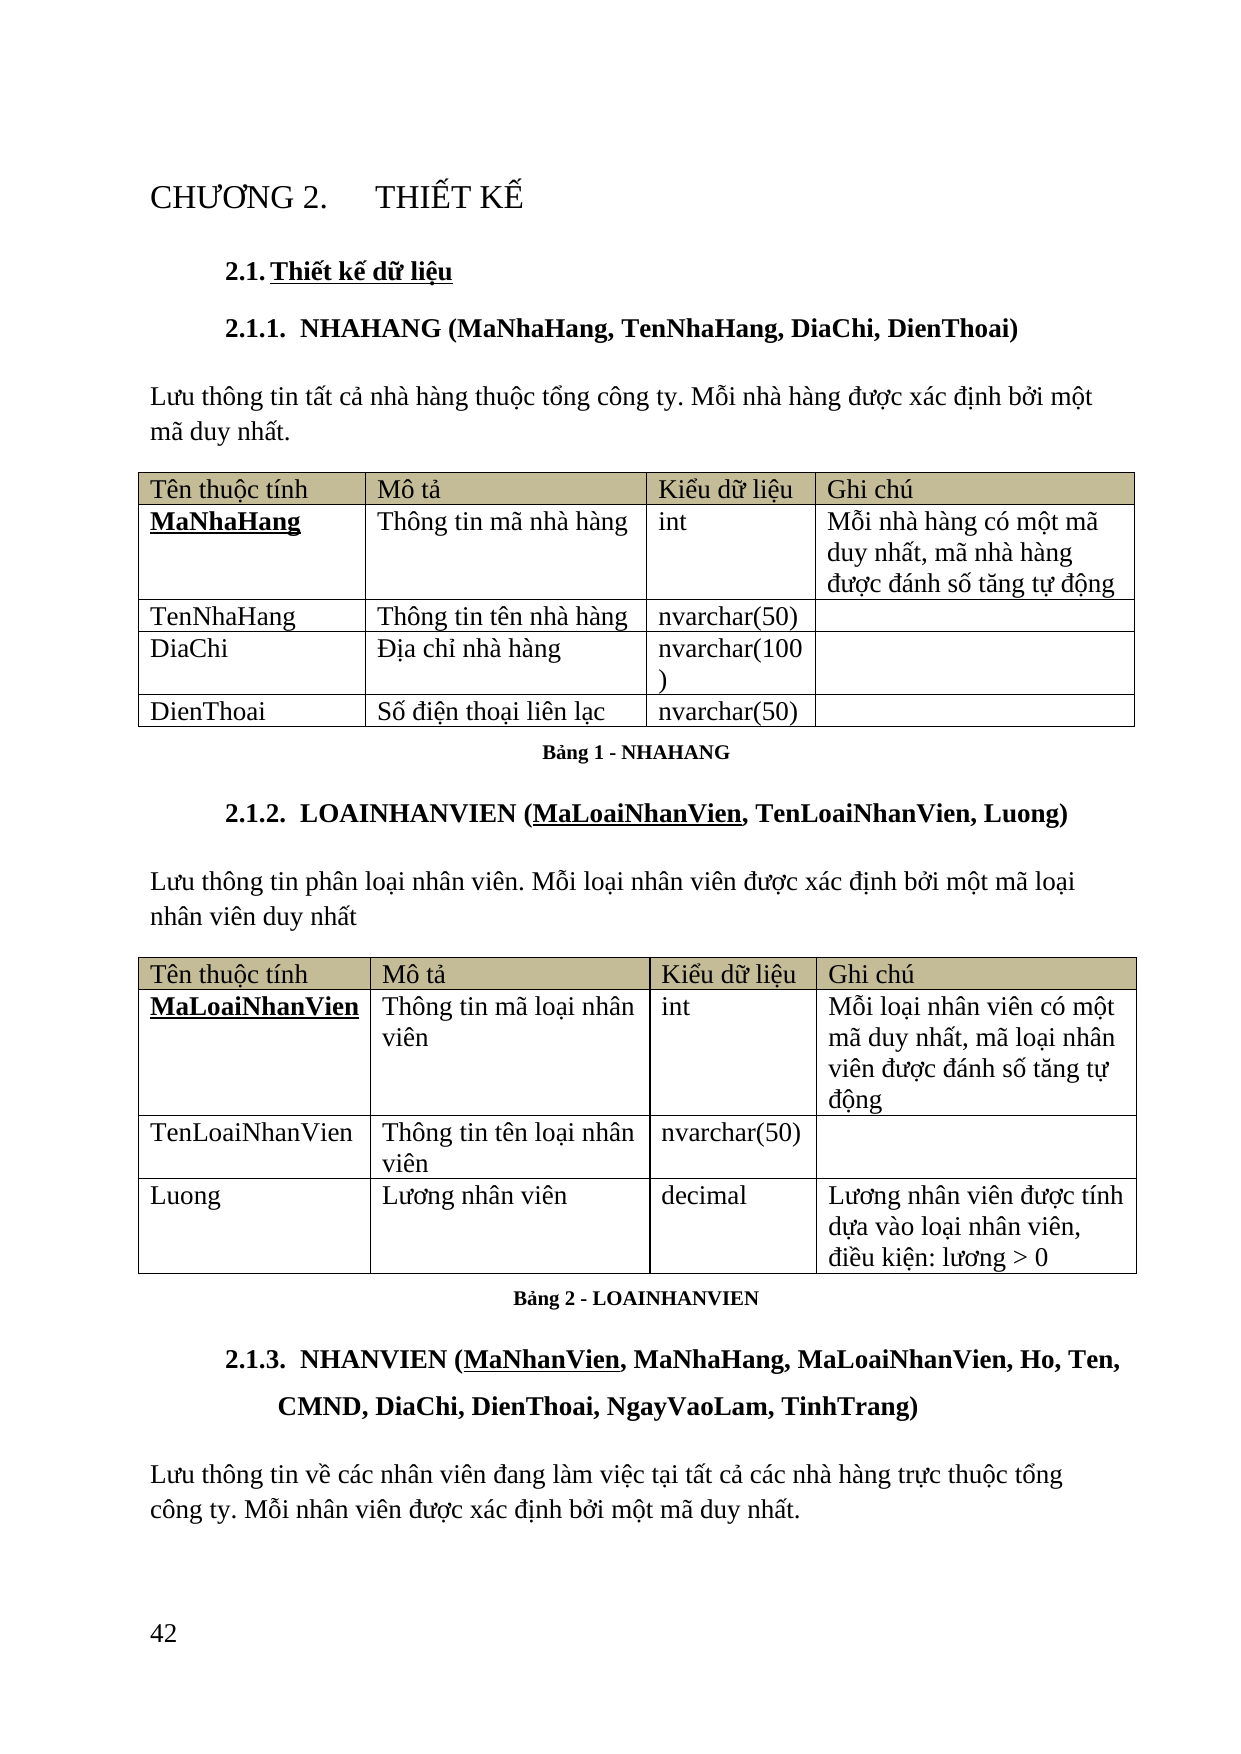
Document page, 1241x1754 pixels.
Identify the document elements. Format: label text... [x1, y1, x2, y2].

text Lưu thông tin về các nhân viên đang làm việc tại tất cả các nhà hàng trực thuộc tổng công ty. Mỗi nhân viên được xác định bởi một mã duy nhất. [150, 1458, 1122, 1524]
table_cell nvarchar(50) [647, 695, 815, 726]
table_cell Luong [139, 1179, 370, 1273]
table_cell int [651, 990, 816, 1115]
table_cell int [647, 505, 815, 598]
table_header Kiểu dữ liệu [647, 473, 815, 504]
subtitle THIẾT KẾ [150, 177, 1122, 216]
table_cell Thông tin mã loại nhân viên [371, 990, 649, 1115]
text Lưu thông tin tất cả nhà hàng thuộc tổng công ty. Mỗi nhà hàng được xác định bởi một mã duy nhất. [150, 379, 1122, 446]
table_cell Lương nhân viên được tính dựa vào loại nhân viên, điều kiện: lương > 0 [817, 1179, 1136, 1273]
table_cell Thông tin tên loại nhân viên [371, 1116, 649, 1178]
table_cell [817, 1116, 1136, 1178]
table_cell MaNhaHang [139, 505, 365, 598]
subtitle NHANVIEN (MaNhanVien, MaNhaHang, MaLoaiNhanVien, Ho, Ten, CMND, DiaChi, DienThoai, NgayVaoLam, TinhTrang) [225, 1343, 1122, 1421]
table_cell Mỗi loại nhân viên có một mã duy nhất, mã loại nhân viên được đánh số tăng tự động [817, 990, 1136, 1115]
subtitle LOAINHANVIEN (MaLoaiNhanVien, TenLoaiNhanVien, Luong) [225, 797, 1122, 828]
table_cell TenNhaHang [139, 600, 365, 631]
table_cell DiaChi [139, 632, 365, 694]
table_cell decimal [651, 1179, 816, 1273]
table_header Ghi chú [816, 473, 1134, 504]
table_cell Thông tin tên nhà hàng [366, 600, 646, 631]
table_cell [816, 600, 1134, 631]
table_cell nvarchar(50) [647, 600, 815, 631]
table_cell Thông tin mã nhà hàng [366, 505, 646, 598]
subtitle NHAHANG (MaNhaHang, TenNhaHang, DiaChi, DienThoai) [225, 312, 1122, 343]
table_header Ghi chú [817, 958, 1136, 989]
table_cell [816, 632, 1134, 694]
table_header Tên thuộc tính [139, 958, 370, 989]
table_cell Số điện thoại liên lạc [366, 695, 646, 726]
subtitle Thiết kế dữ liệu [225, 256, 1122, 287]
text Lưu thông tin phân loại nhân viên. Mỗi loại nhân viên được xác định bởi một mã loại nhân viên duy nhất [150, 865, 1122, 932]
table_cell DienThoai [139, 695, 365, 726]
table_cell TenLoaiNhanVien [139, 1116, 370, 1178]
table_cell Lương nhân viên [371, 1179, 649, 1273]
table_cell MaLoaiNhanVien [139, 990, 370, 1115]
table_cell Địa chỉ nhà hàng [366, 632, 646, 694]
table_header Kiểu dữ liệu [651, 958, 816, 989]
table_header Tên thuộc tính [139, 473, 365, 504]
table_cell nvarchar(50) [651, 1116, 816, 1178]
table_cell Mỗi nhà hàng có một mã duy nhất, mã nhà hàng được đánh số tăng tự động [816, 505, 1134, 598]
table_cell [816, 695, 1134, 726]
table_header Mô tả [366, 473, 646, 504]
table_header Mô tả [371, 958, 649, 989]
table_cell nvarchar(100) [647, 632, 815, 694]
